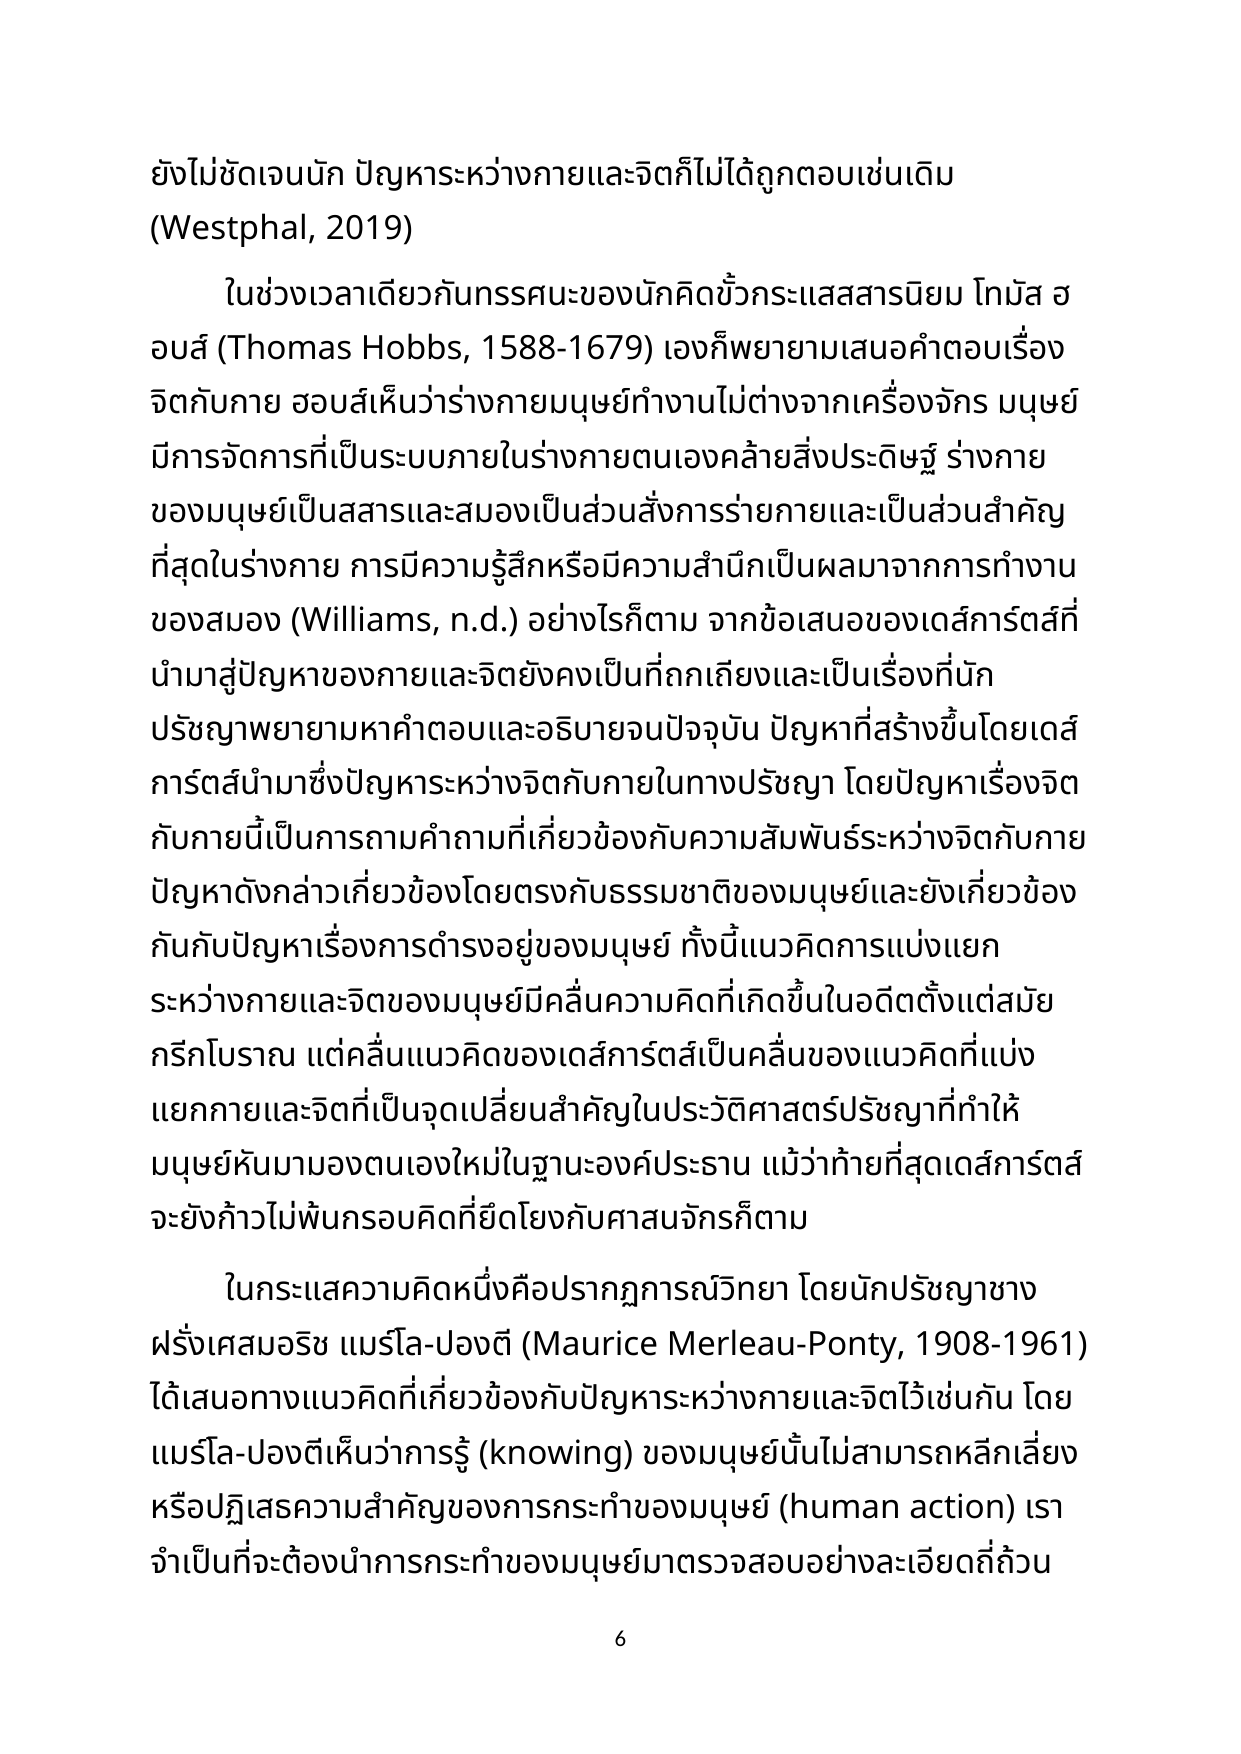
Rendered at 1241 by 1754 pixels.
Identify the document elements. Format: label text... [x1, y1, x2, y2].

text ในช่วงเวลาเดียวกันทรรศนะของนักคิดขั้วกระแสสสารนิยม โทมัส ฮอบส์ (Thomas Hobbs, 1588-1679) เองก็พยายามเสนอคำตอบเรื่องจิตกับกาย ฮอบส์เห็นว่าร่างกายมนุษย์ทำงานไม่ต่างจากเครื่องจักร มนุษย์มีการจัดการที่เป็นระบบภายในร่างกายตนเองคล้ายสิ่งประดิษฐ์ ร่างกายของมนุษย์เป็นสสารและสมองเป็นส่วนสั่งการร่ายกายและเป็นส่วนสำคัญที่สุดในร่างกาย การมีความรู้สึกหรือมีความสำนึกเป็นผลมาจากการทำงานของสมอง (Williams, n.d.) อย่างไรก็ตาม จากข้อเสนอของเดส์การ์ตส์ที่นำมาสู่ปัญหาของกายและจิตยังคงเป็นที่ถกเถียงและเป็นเรื่องที่นักปรัชญาพยายามหาคำตอบและอธิบายจนปัจจุบัน ปัญหาที่สร้างขึ้นโดยเดส์การ์ตส์นำมาซึ่งปัญหาระหว่างจิตกับกายในทางปรัชญา โดยปัญหาเรื่องจิตกับกายนี้เป็นการถามคำถามที่เกี่ยวข้องกับความสัมพันธ์ระหว่างจิตกับกาย ปัญหาดังกล่าวเกี่ยวข้องโดยตรงกับธรรมชาติของมนุษย์และยังเกี่ยวข้องกันกับปัญหาเรื่องการดำรงอยู่ของมนุษย์ ทั้งนี้แนวคิดการแบ่งแยกระหว่างกายและจิตของมนุษย์มีคลื่นความคิดที่เกิดขึ้นในอดีตตั้งแต่สมัยกรีกโบราณ แต่คลื่นแนวคิดของเดส์การ์ตส์เป็นคลื่นของแนวคิดที่แบ่งแยกกายและจิตที่เป็นจุดเปลี่ยนสำคัญในประวัติศาสตร์ปรัชญาที่ทำให้มนุษย์หันมามองตนเองใหม่ในฐานะองค์ประธาน แม้ว่าท้ายที่สุดเดส์การ์ตส์จะยังก้าวไม่พ้นกรอบคิดที่ยึดโยงกับศาสนจักรก็ตาม [150, 269, 1090, 1245]
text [150, 1265, 1090, 1588]
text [150, 150, 1090, 249]
